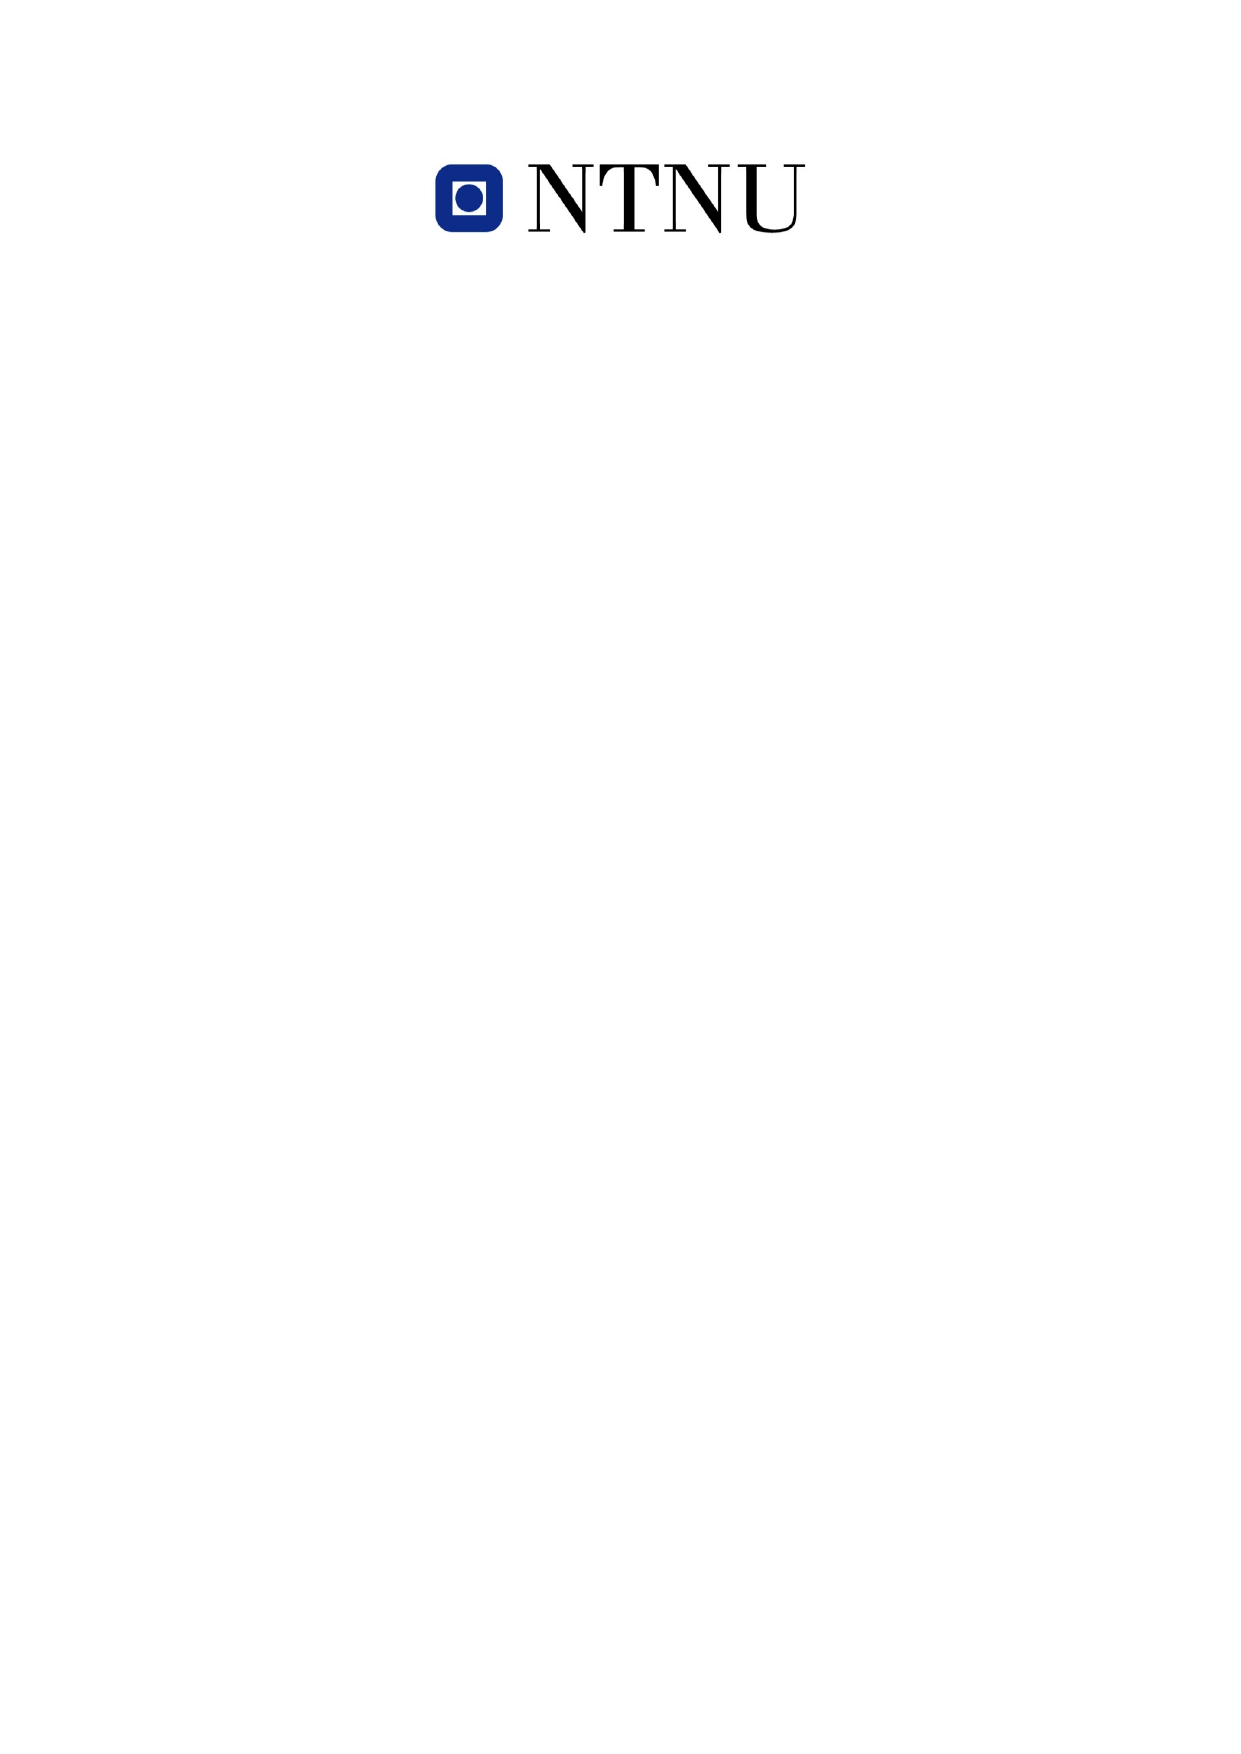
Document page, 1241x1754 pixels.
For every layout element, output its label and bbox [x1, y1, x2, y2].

picture [420, 147, 820, 251]
